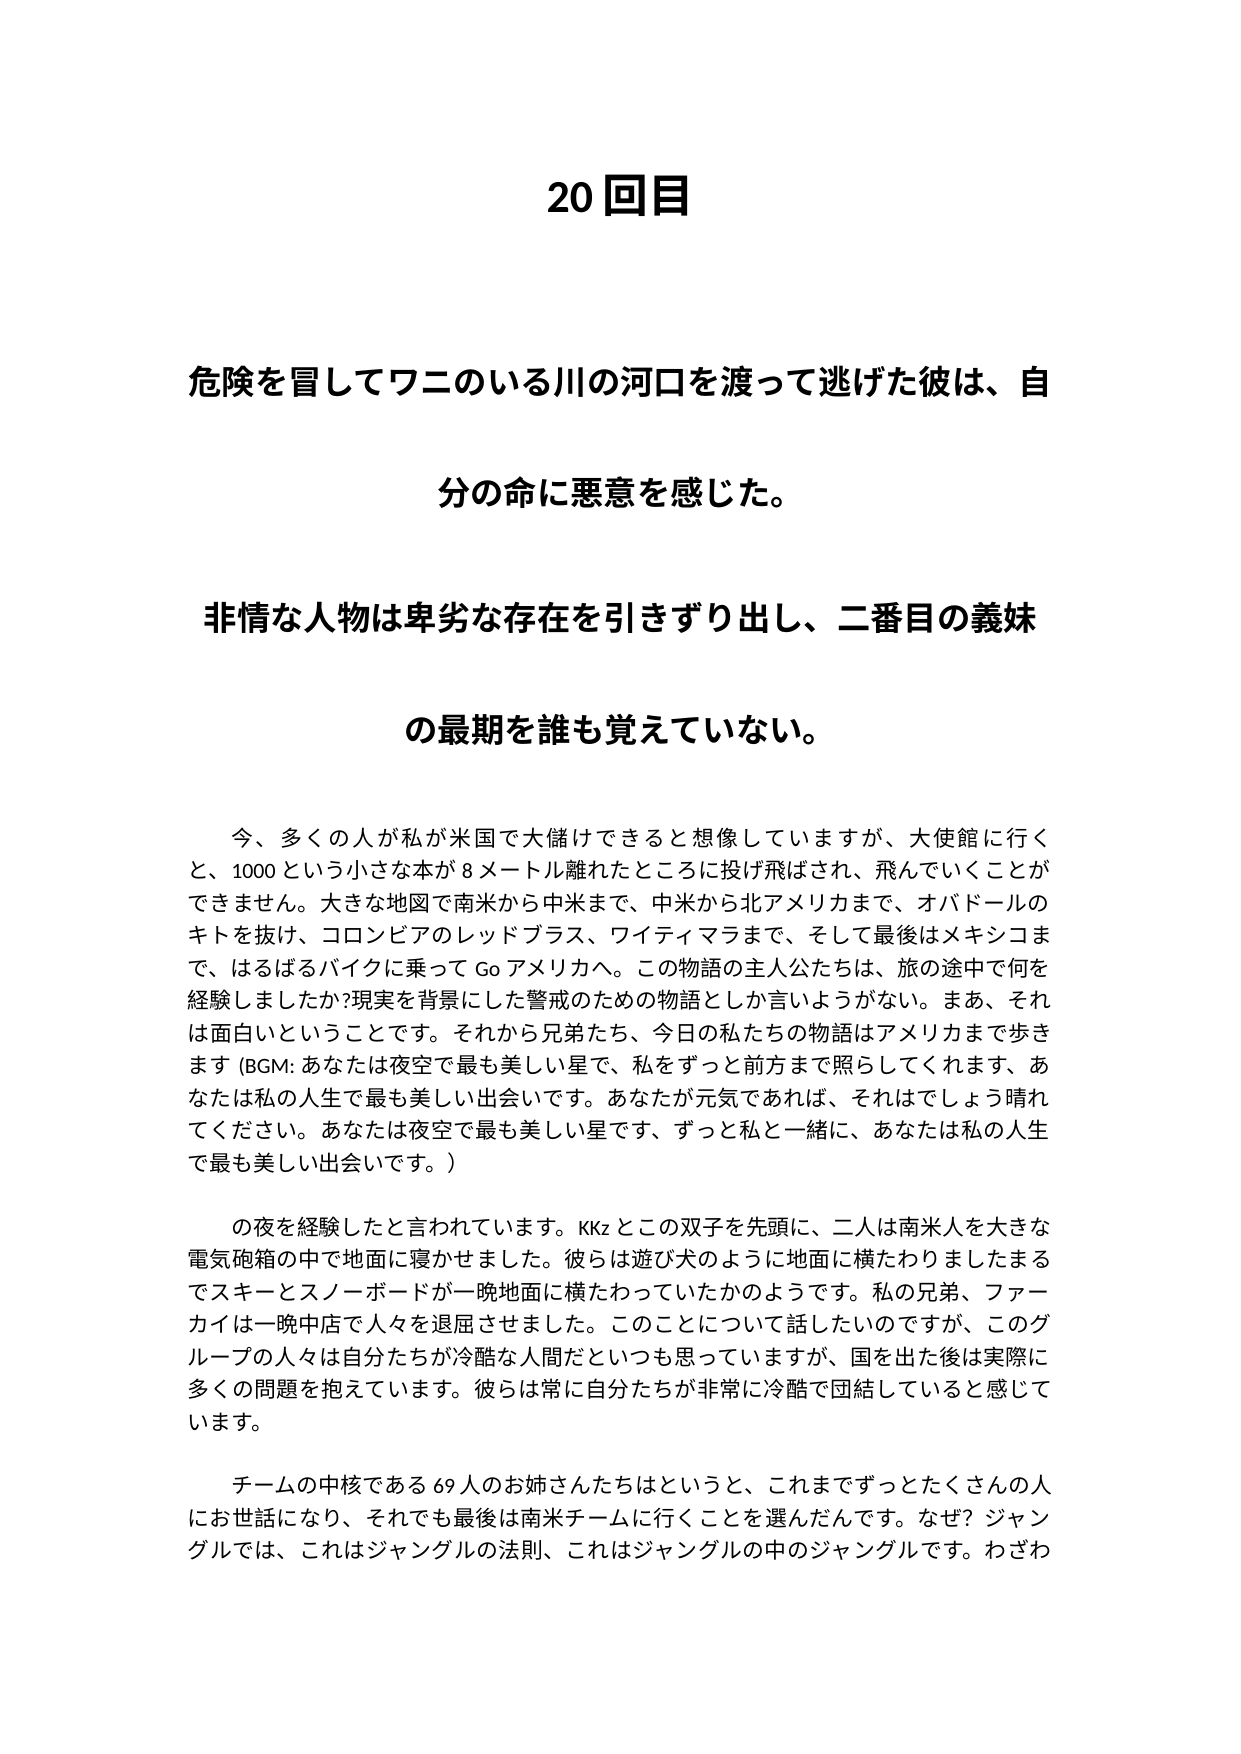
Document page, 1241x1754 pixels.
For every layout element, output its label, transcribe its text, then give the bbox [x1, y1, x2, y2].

subtitle 非情な人物は卑劣な存在を引きずり出し、二番目の義妹の最期を誰も覚えていない。 [187, 585, 1053, 762]
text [187, 1469, 1053, 1567]
text 今、多くの人が私が米国で大儲けできると想像していますが、大使館に行くと、1000という小さな本が8メートル離れたところに投げ飛ばされ、飛んでいくことができません。大きな地図で南米から中米まで、中米から北アメリカまで、オバドールのキトを抜け、コロンビアのレッドブラス、ワイティマラまで、そして最後はメキシコまで、はるばるバイクに乗ってGoアメリカへ。この物語の主人公たちは、旅の途中で何を経験しましたか?現実を背景にした警戒のための物語としか言いようがない。まあ、それは面白いということです。それから兄弟たち、今日の私たちの物語はアメリカまで歩きます (BGM: あなたは夜空で最も美しい星で、私をずっと前方まで照らしてくれます、あなたは私の人生で最も美しい出会いです。あなたが元気であれば、それはでしょう晴れてください。あなたは夜空で最も美しい星です、ずっと私と一緒に、あなたは私の人生で最も美しい出会いです。） [187, 822, 1053, 1179]
subtitle 危険を冒してワニのいる川の河口を渡って逃げた彼は、自分の命に悪意を感じた。 [187, 349, 1053, 525]
subtitle 20回目 [187, 162, 1053, 227]
text の夜を経験したと言われています。KKz とこの双子を先頭に、二人は南米人を大きな電気砲箱の中で地面に寝かせました。彼らは遊び犬のように地面に横たわりましたまるでスキーとスノーボードが一晩地面に横たわっていたかのようです。私の兄弟、ファーカイは一晩中店で人々を退屈させました。このことについて話したいのですが、このグループの人々は自分たちが冷酷な人間だといつも思っていますが、国を出た後は実際に多くの問題を抱えています。彼らは常に自分たちが非常に冷酷で団結していると感じています。 [187, 1210, 1053, 1438]
